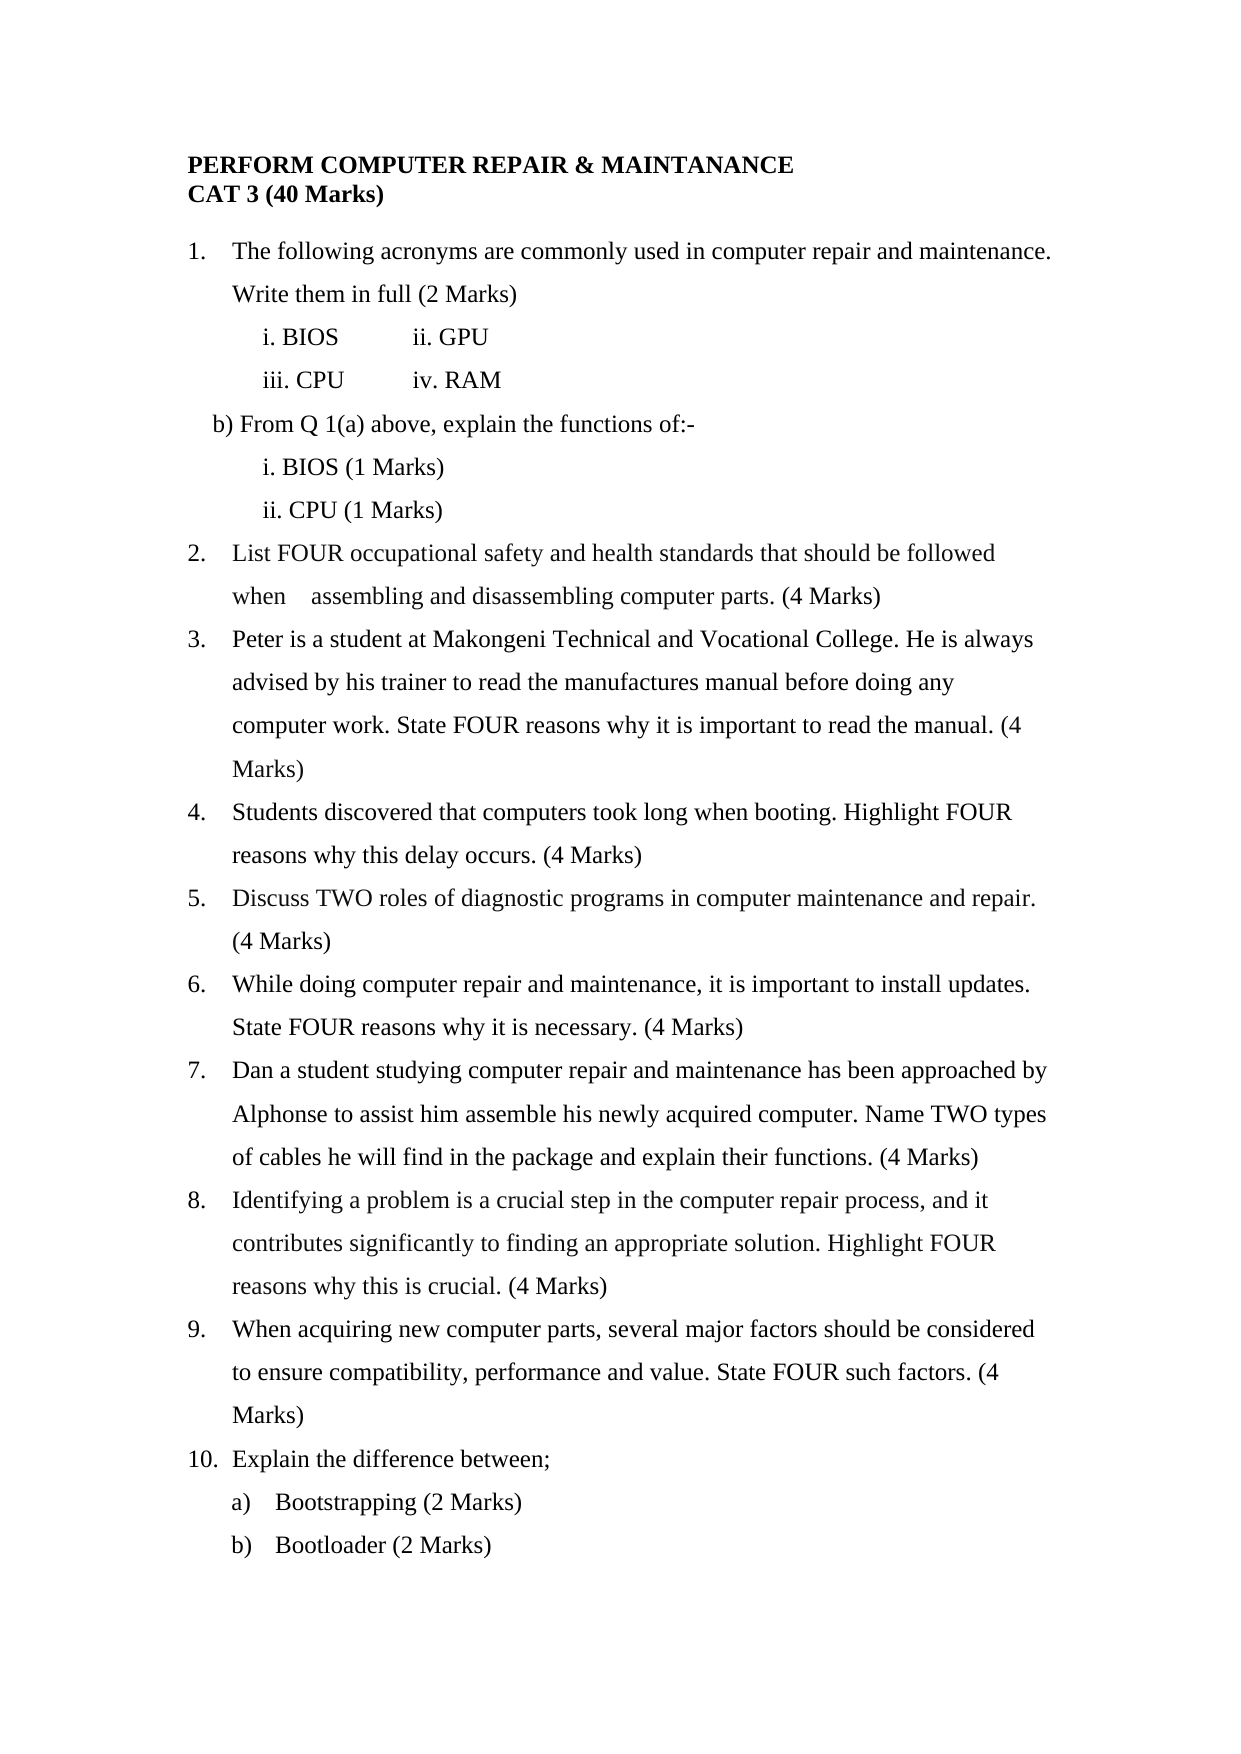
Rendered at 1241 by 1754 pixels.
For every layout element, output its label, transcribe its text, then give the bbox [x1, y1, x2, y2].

text i. BIOS ii. GPU [262, 322, 1053, 351]
list PERFORM COMPUTER REPAIR & MAINTANANCE [187, 150, 1053, 179]
text i. BIOS (1 Marks) [187, 452, 1053, 481]
list Bootstrapping (2 Marks) [231, 1487, 1053, 1516]
list While doing computer repair and maintenance, it is important to install updates. State FOUR reasons why it is necessary. (4 Marks) [187, 969, 1053, 1041]
list Discuss TWO roles of diagnostic programs in computer maintenance and repair. (4 Marks) [187, 883, 1053, 955]
list Students discovered that computers took long when booting. Highlight FOUR reasons why this delay occurs. (4 Marks) [187, 797, 1053, 869]
list Peter is a student at Makongeni Technical and Vocational College. He is always advised by his trainer to read the manufactures manual before doing any computer work. State FOUR reasons why it is important to read the manual. (4 Marks) [187, 624, 1053, 782]
list Identifying a problem is a crucial step in the computer repair process, and it contributes significantly to finding an appropriate solution. Highlight FOUR reasons why this is crucial. (4 Marks) [187, 1185, 1053, 1300]
text iii. CPU iv. RAM [262, 366, 1053, 394]
list Dan a student studying computer repair and maintenance has been approached by Alphonse to assist him assemble his newly acquired computer. Name TWO types of cables he will find in the package and explain their functions. (4 Marks) [187, 1056, 1053, 1171]
list List FOUR occupational safety and health standards that should be followed when assembling and disassembling computer parts. (4 Marks) [187, 538, 1053, 610]
list Explain the difference between; [187, 1444, 1053, 1472]
list Bootloader (2 Marks) [231, 1530, 1053, 1559]
list The following acronyms are commonly used in computer repair and maintenance. Write them in full (2 Marks) [187, 236, 1053, 308]
text b) From Q 1(a) above, explain the functions of:- [187, 409, 1053, 437]
text ii. CPU (1 Marks) [187, 495, 1053, 524]
list When acquiring new computer parts, several major factors should be considered to ensure compatibility, performance and value. State FOUR such factors. (4 Marks) [187, 1314, 1053, 1429]
list CAT 3 (40 Marks) [187, 179, 1053, 207]
